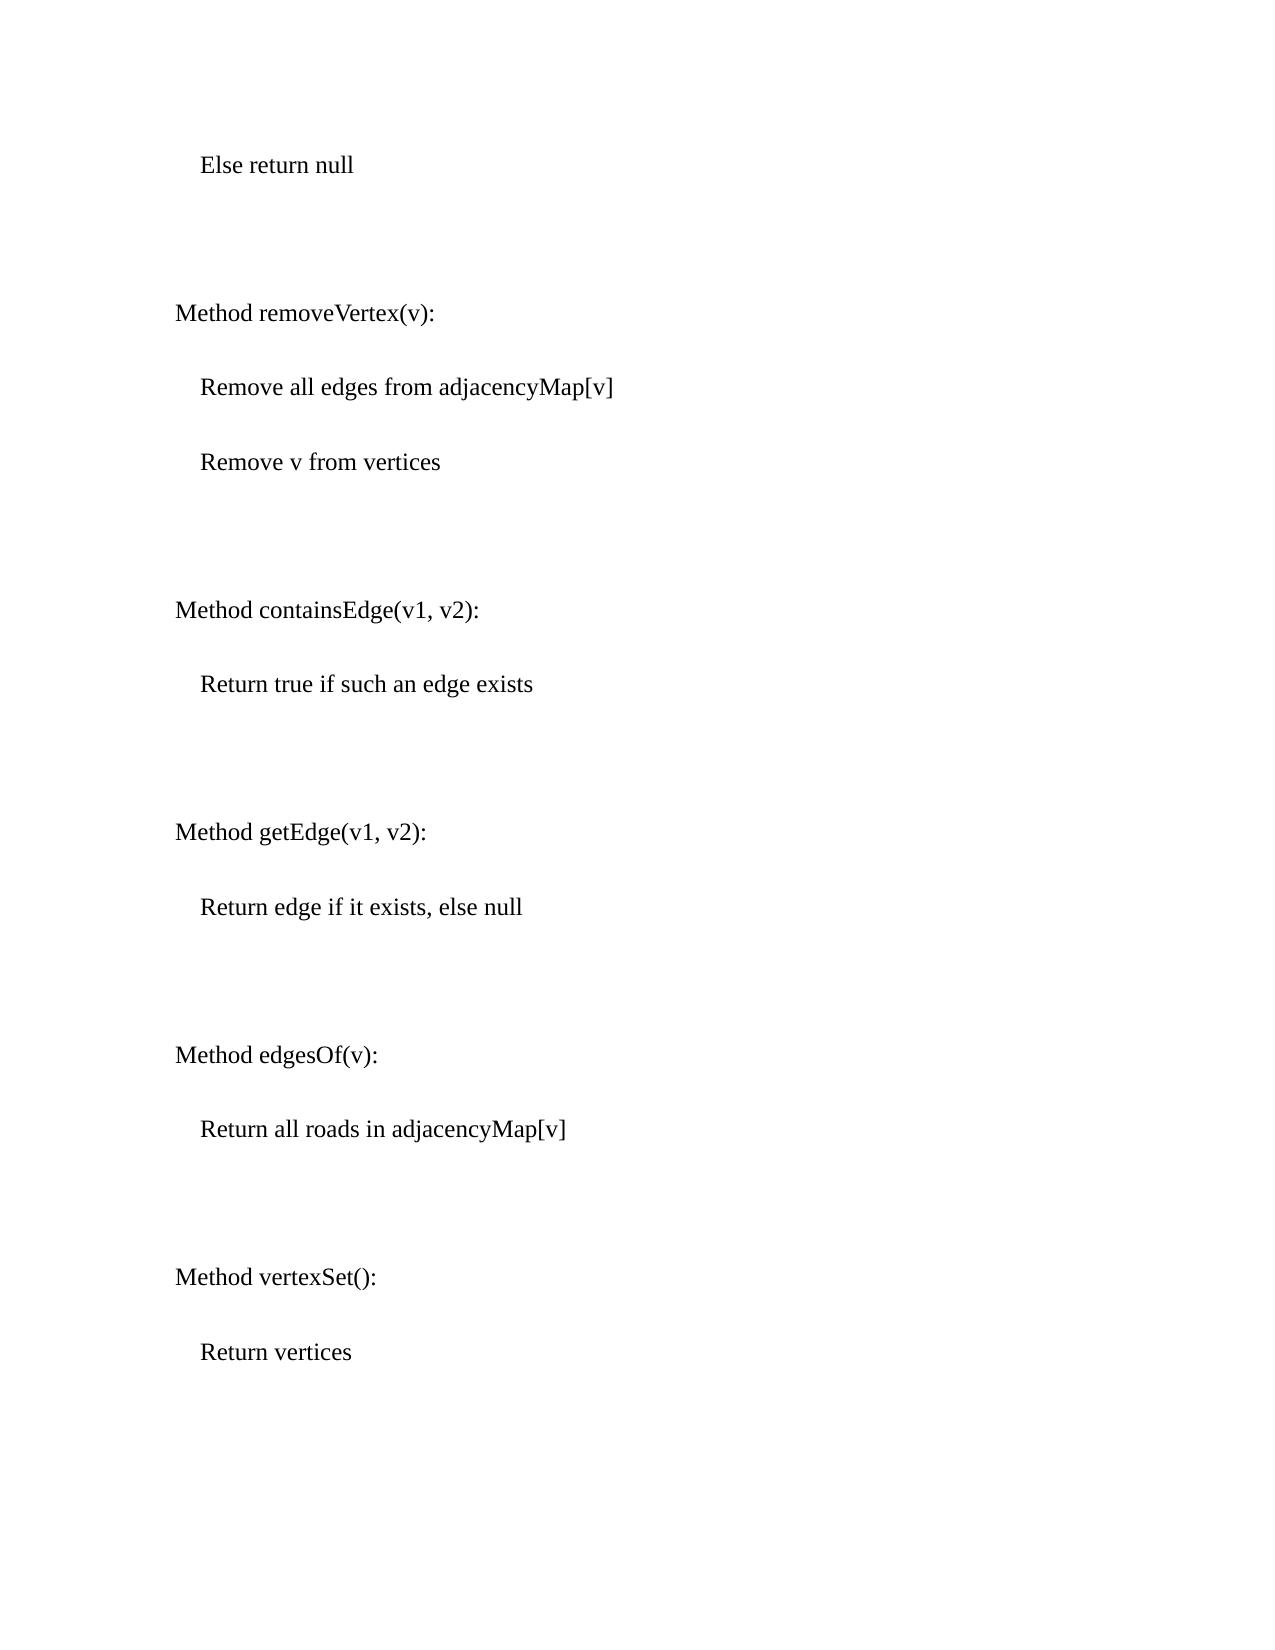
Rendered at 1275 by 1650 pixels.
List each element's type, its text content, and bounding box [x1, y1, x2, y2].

text Method removeVertex(v): [150, 298, 1125, 327]
text Return all roads in adjacencyMap[v] [150, 1114, 1125, 1143]
text Method vertexSet(): [150, 1262, 1125, 1291]
text Remove all edges from adjacencyMap[v] [150, 372, 1125, 401]
text Return true if such an edge exists [150, 669, 1125, 698]
text Method edgesOf(v): [150, 1040, 1125, 1069]
text Else return null [150, 150, 1125, 179]
text Method getEdge(v1, v2): [150, 817, 1125, 846]
text Remove v from vertices [150, 447, 1125, 475]
text Return vertices [150, 1337, 1125, 1365]
text Method containsEdge(v1, v2): [150, 595, 1125, 624]
text Return edge if it exists, else null [150, 892, 1125, 920]
